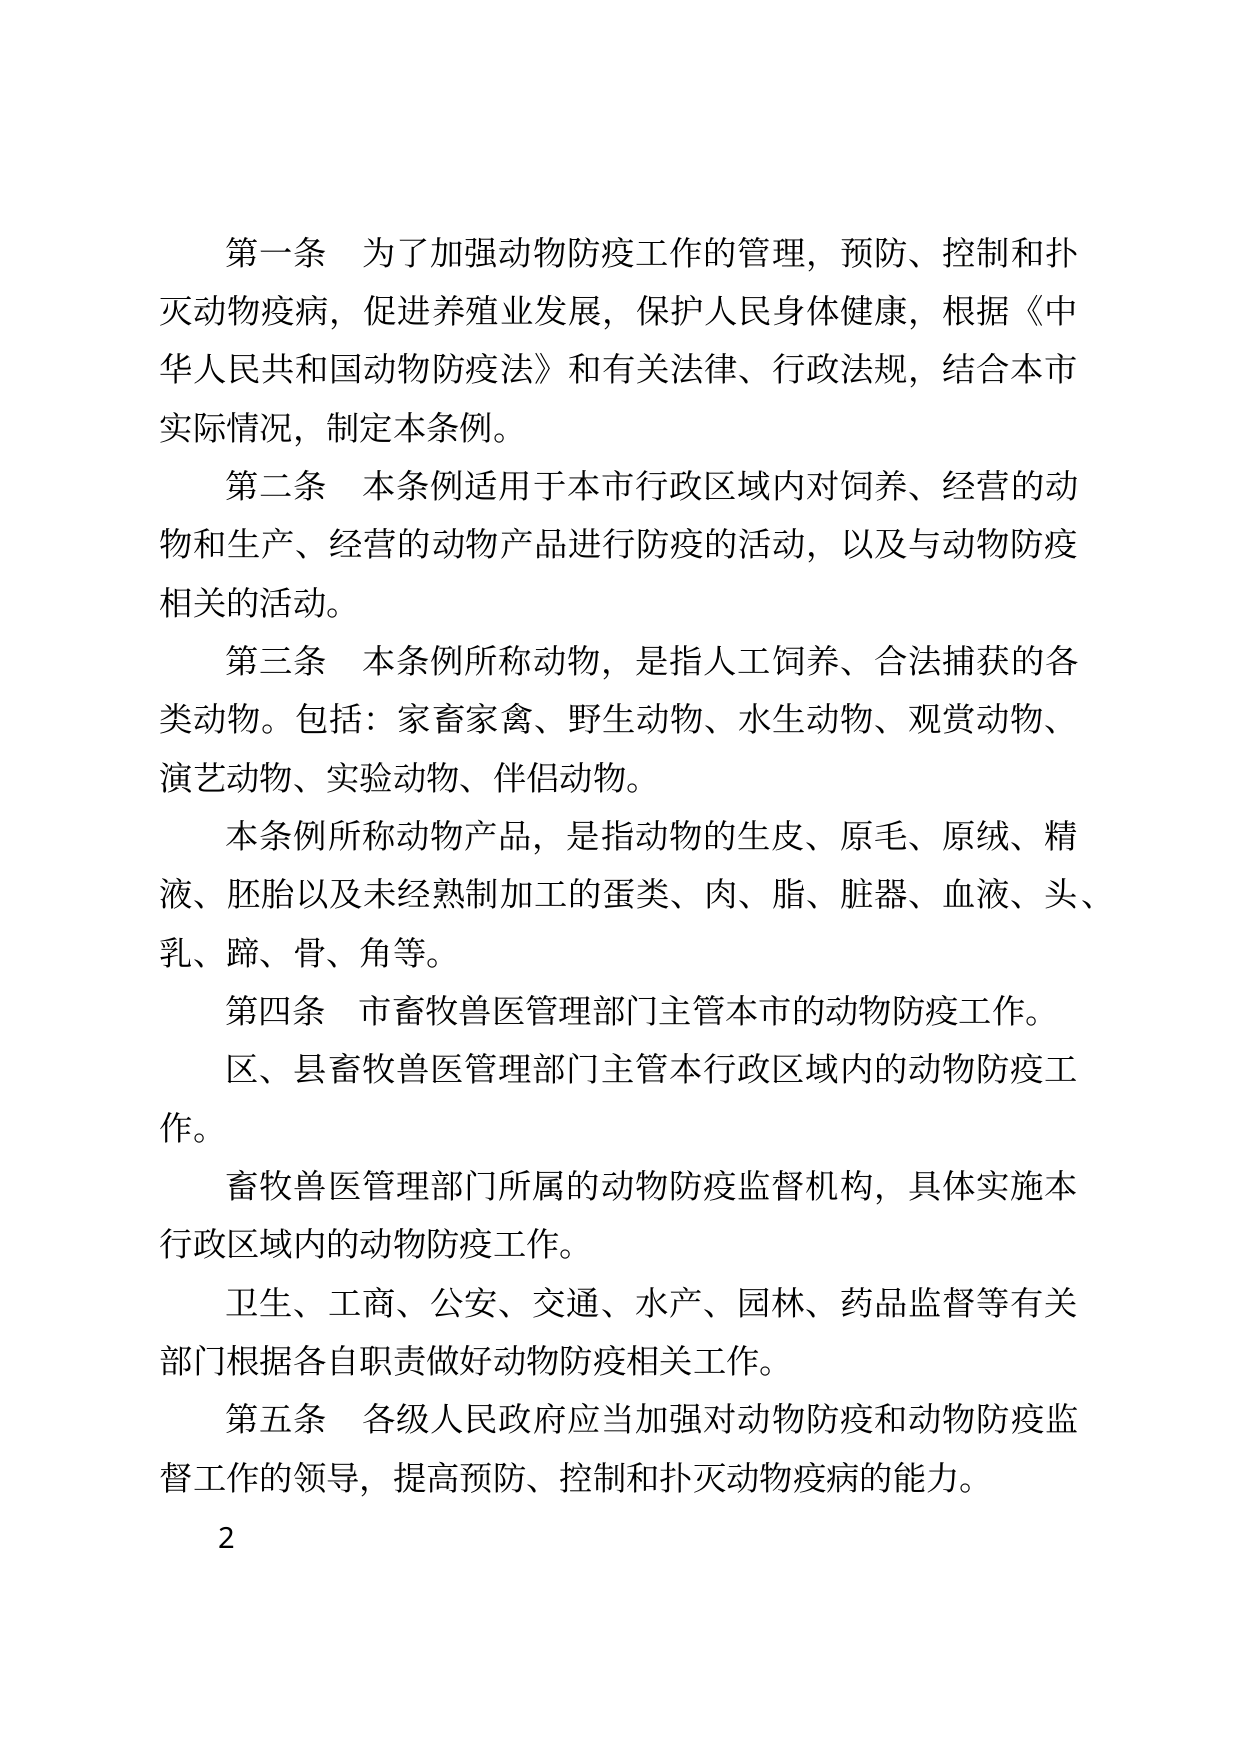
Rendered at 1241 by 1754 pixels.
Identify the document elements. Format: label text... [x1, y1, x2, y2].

text 第四条 市畜牧兽医管理部门主管本市的动物防疫工作。 [159, 977, 1081, 1035]
text 区、县畜牧兽医管理部门主管本行政区域内的动物防疫工作。 [159, 1035, 1081, 1152]
text 第二条 本条例适用于本市行政区域内对饲养、经营的动物和生产、经营的动物产品进行防疫的活动，以及与动物防疫相关的活动。 [159, 452, 1081, 627]
text 卫生、工商、公安、交通、水产、园林、药品监督等有关部门根据各自职责做好动物防疫相关工作。 [159, 1268, 1081, 1385]
text 第三条 本条例所称动物，是指人工饲养、合法捕获的各类动物。包括：家畜家禽、野生动物、水生动物、观赏动物、演艺动物、实验动物、伴侣动物。 [159, 627, 1081, 802]
text 第一条 为了加强动物防疫工作的管理，预防、控制和扑灭动物疫病，促进养殖业发展，保护人民身体健康，根据《中华人民共和国动物防疫法》和有关法律、行政法规，结合本市实际情况，制定本条例。 [159, 218, 1081, 452]
text 第五条 各级人民政府应当加强对动物防疫和动物防疫监督工作的领导，提高预防、控制和扑灭动物疫病的能力。 [159, 1385, 1081, 1502]
text 畜牧兽医管理部门所属的动物防疫监督机构，具体实施本行政区域内的动物防疫工作。 [159, 1152, 1081, 1268]
text 本条例所称动物产品，是指动物的生皮、原毛、原绒、精液、胚胎以及未经熟制加工的蛋类、肉、脂、脏器、血液、头、乳、蹄、骨、角等。 [159, 802, 1081, 977]
